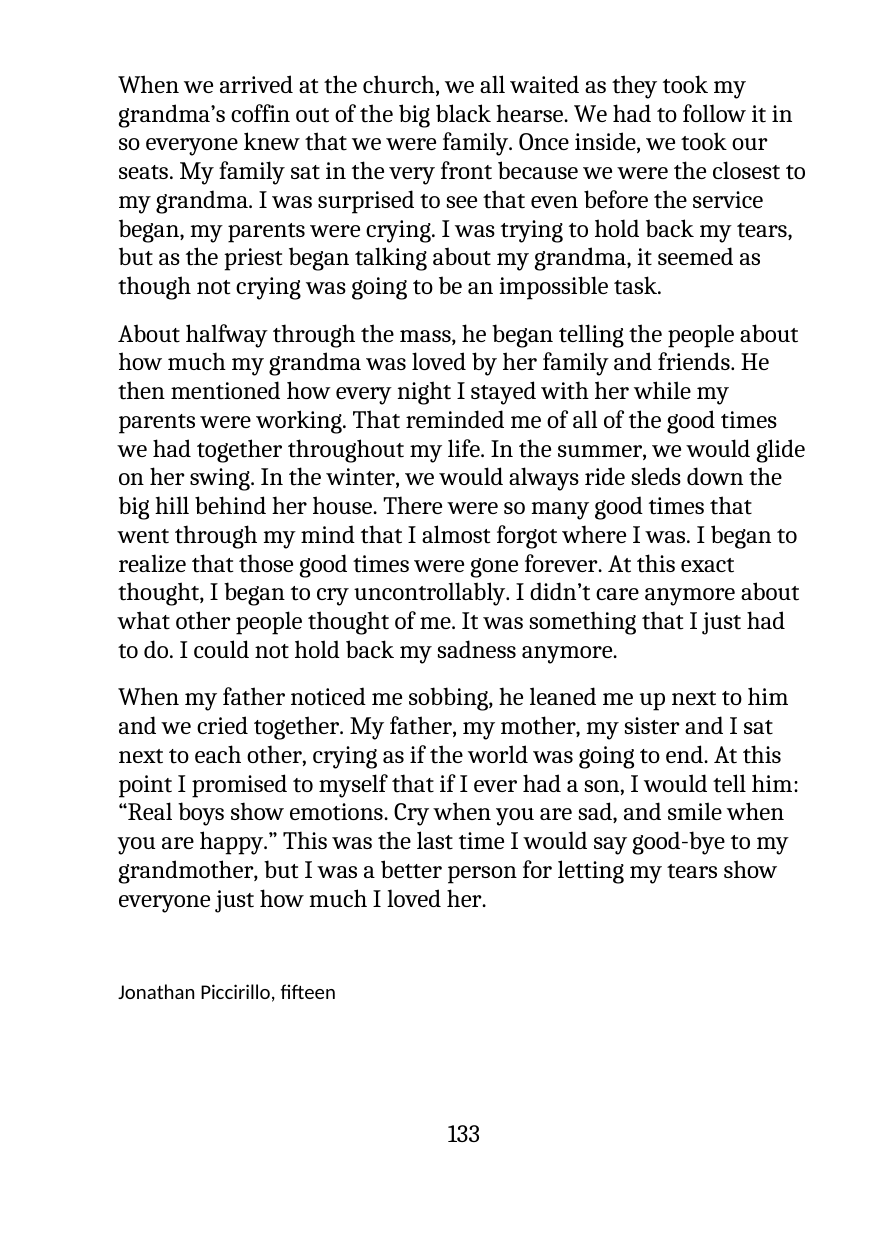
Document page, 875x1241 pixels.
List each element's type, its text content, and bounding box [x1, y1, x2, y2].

text Jonathan Piccirillo, fifteen [118, 979, 809, 1005]
text When we arrived at the church, we all waited as they took my grandma’s coffin out of the big black hearse. We had to follow it in so everyone knew that we were family. Once inside, we took our seats. My family sat in the very front because we were the closest to my grandma. I was surprised to see that even before the service began, my parents were crying. I was trying to hold back my tears, but as the priest began talking about my grandma, it seemed as though not crying was going to be an impossible task. [118, 71, 809, 301]
text About halfway through the mass, he began telling the people about how much my grandma was loved by her family and friends. He then mentioned how every night I stayed with her while my parents were working. That reminded me of all of the good times we had together throughout my life. In the summer, we would glide on her swing. In the winter, we would always ride sleds down the big hill behind her house. There were so many good times that went through my mind that I almost forgot where I was. I began to realize that those good times were gone forever. At this exact thought, I began to cry uncontrollably. I didn’t care anymore about what other people thought of me. It was something that I just had to do. I could not hold back my sadness anymore. [118, 319, 809, 664]
text When my father noticed me sobbing, he leaned me up next to him and we cried together. My father, my mother, my sister and I sat next to each other, crying as if the world was going to end. At this point I promised to myself that if I ever had a son, I would tell him: “Real boys show emotions. Cry when you are sad, and smile when you are happy.” This was the last time I would say good-bye to my grandmother, but I was a better person for letting my tears show everyone just how much I loved her. [118, 683, 809, 913]
